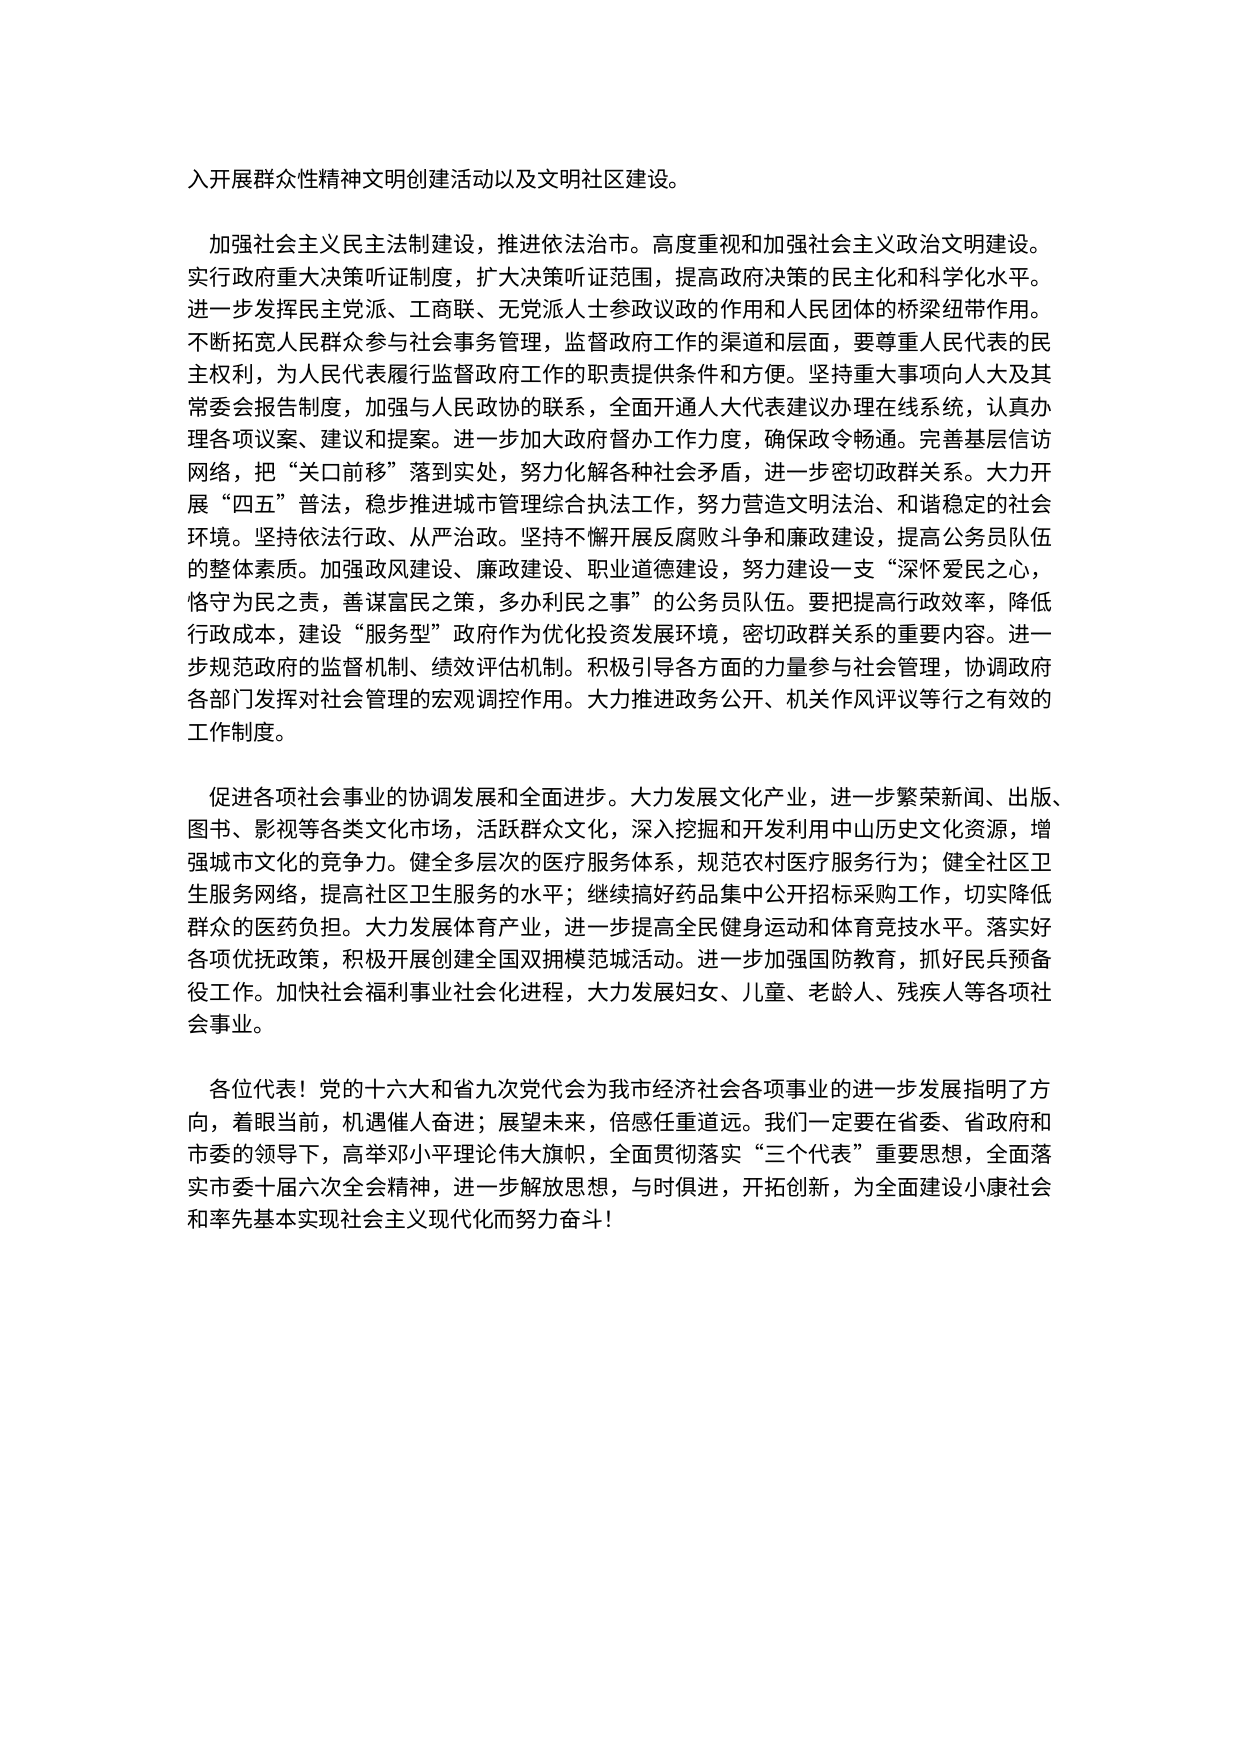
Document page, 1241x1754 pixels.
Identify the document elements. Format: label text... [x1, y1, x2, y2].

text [187, 162, 1053, 194]
text 加强社会主义民主法制建设，推进依法治市。高度重视和加强社会主义政治文明建设。实行政府重大决策听证制度，扩大决策听证范围，提高政府决策的民主化和科学化水平。进一步发挥民主党派、工商联、无党派人士参政议政的作用和人民团体的桥梁纽带作用。不断拓宽人民群众参与社会事务管理，监督政府工作的渠道和层面，要尊重人民代表的民主权利，为人民代表履行监督政府工作的职责提供条件和方便。坚持重大事项向人大及其常委会报告制度，加强与人民政协的联系，全面开通人大代表建议办理在线系统，认真办理各项议案、建议和提案。进一步加大政府督办工作力度，确保政令畅通。完善基层信访网络，把“关口前移”落到实处，努力化解各种社会矛盾，进一步密切政群关系。大力开展“四五”普法，稳步推进城市管理综合执法工作，努力营造文明法治、和谐稳定的社会环境。坚持依法行政、从严治政。坚持不懈开展反腐败斗争和廉政建设，提高公务员队伍的整体素质。加强政风建设、廉政建设、职业道德建设，努力建设一支“深怀爱民之心，恪守为民之责，善谋富民之策，多办利民之事”的公务员队伍。要把提高行政效率，降低行政成本，建设“服务型”政府作为优化投资发展环境，密切政群关系的重要内容。进一步规范政府的监督机制、绩效评估机制。积极引导各方面的力量参与社会管理，协调政府各部门发挥对社会管理的宏观调控作用。大力推进政务公开、机关作风评议等行之有效的工作制度。 [187, 227, 1053, 747]
text 促进各项社会事业的协调发展和全面进步。大力发展文化产业，进一步繁荣新闻、出版、图书、影视等各类文化市场，活跃群众文化，深入挖掘和开发利用中山历史文化资源，增强城市文化的竞争力。健全多层次的医疗服务体系，规范农村医疗服务行为；健全社区卫生服务网络，提高社区卫生服务的水平；继续搞好药品集中公开招标采购工作，切实降低群众的医药负担。大力发展体育产业，进一步提高全民健身运动和体育竞技水平。落实好各项优抚政策，积极开展创建全国双拥模范城活动。进一步加强国防教育，抓好民兵预备役工作。加快社会福利事业社会化进程，大力发展妇女、儿童、老龄人、残疾人等各项社会事业。 [187, 779, 1053, 1039]
text 各位代表！党的十六大和省九次党代会为我市经济社会各项事业的进一步发展指明了方向，着眼当前，机遇催人奋进；展望未来，倍感任重道远。我们一定要在省委、省政府和市委的领导下，高举邓小平理论伟大旗帜，全面贯彻落实“三个代表”重要思想，全面落实市委十届六次全会精神，进一步解放思想，与时俱进，开拓创新，为全面建设小康社会和率先基本实现社会主义现代化而努力奋斗！ [187, 1072, 1053, 1234]
